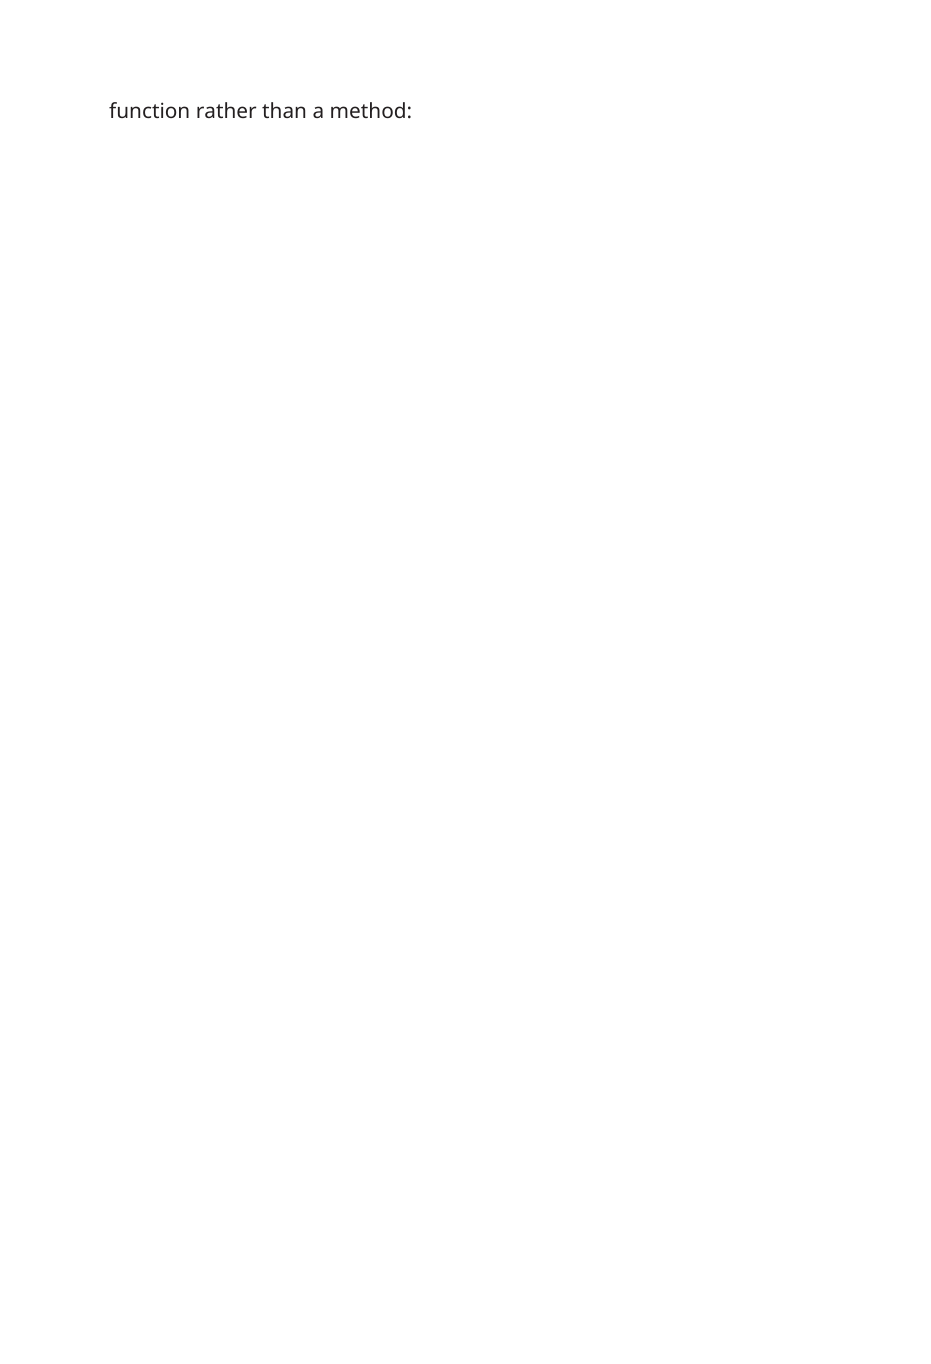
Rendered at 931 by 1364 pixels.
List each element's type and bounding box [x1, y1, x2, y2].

text [109, 96, 827, 124]
